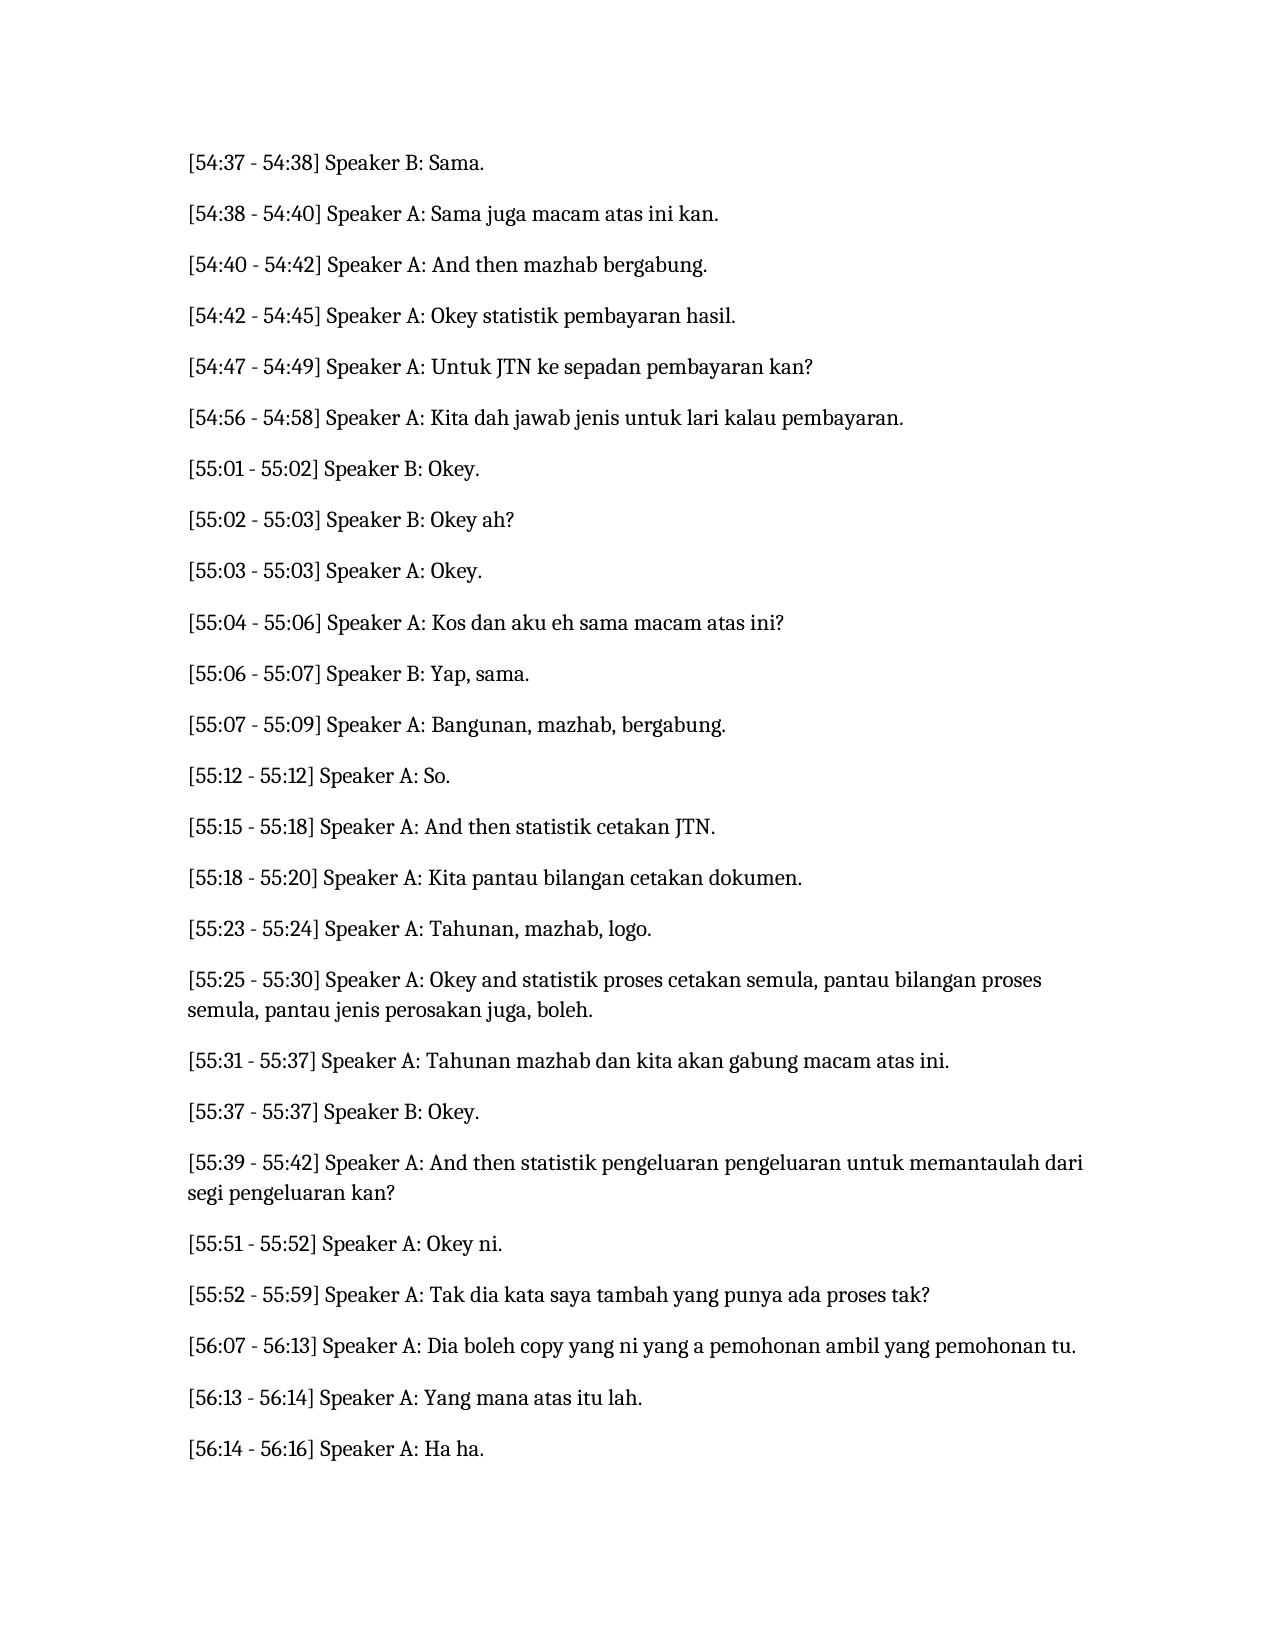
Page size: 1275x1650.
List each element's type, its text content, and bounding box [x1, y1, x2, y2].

text [54:37 - 54:38] Speaker B: Sama. [187, 150, 1087, 176]
text [55:37 - 55:37] Speaker B: Okey. [187, 1099, 1087, 1125]
text [55:52 - 55:59] Speaker A: Tak dia kata saya tambah yang punya ada proses tak? [187, 1282, 1087, 1309]
text [55:04 - 55:06] Speaker A: Kos dan aku eh sama macam atas ini? [187, 609, 1087, 636]
text [56:14 - 56:16] Speaker A: Ha ha. [187, 1435, 1087, 1462]
text [55:31 - 55:37] Speaker A: Tahunan mazhab dan kita akan gabung macam atas ini. [187, 1048, 1087, 1074]
text [55:25 - 55:30] Speaker A: Okey and statistik proses cetakan semula, pantau bilangan proses semula, pantau jenis perosakan juga, boleh. [187, 967, 1087, 1023]
text [56:07 - 56:13] Speaker A: Dia boleh copy yang ni yang a pemohonan ambil yang pemohonan tu. [187, 1333, 1087, 1360]
text [54:56 - 54:58] Speaker A: Kita dah jawab jenis untuk lari kalau pembayaran. [187, 405, 1087, 432]
text [55:12 - 55:12] Speaker A: So. [187, 762, 1087, 789]
text [55:07 - 55:09] Speaker A: Bangunan, mazhab, bergabung. [187, 711, 1087, 738]
text [55:51 - 55:52] Speaker A: Okey ni. [187, 1231, 1087, 1258]
text [54:40 - 54:42] Speaker A: And then mazhab bergabung. [187, 252, 1087, 278]
text [55:01 - 55:02] Speaker B: Okey. [187, 456, 1087, 483]
text [54:38 - 54:40] Speaker A: Sama juga macam atas ini kan. [187, 201, 1087, 227]
text [55:03 - 55:03] Speaker A: Okey. [187, 558, 1087, 585]
text [55:23 - 55:24] Speaker A: Tahunan, mazhab, logo. [187, 916, 1087, 942]
text [54:47 - 54:49] Speaker A: Untuk JTN ke sepadan pembayaran kan? [187, 354, 1087, 381]
text [54:42 - 54:45] Speaker A: Okey statistik pembayaran hasil. [187, 303, 1087, 329]
text [56:13 - 56:14] Speaker A: Yang mana atas itu lah. [187, 1384, 1087, 1411]
text [55:18 - 55:20] Speaker A: Kita pantau bilangan cetakan dokumen. [187, 864, 1087, 891]
text [55:06 - 55:07] Speaker B: Yap, sama. [187, 660, 1087, 687]
text [55:39 - 55:42] Speaker A: And then statistik pengeluaran pengeluaran untuk memantaulah dari segi pengeluaran kan? [187, 1150, 1087, 1207]
text [55:02 - 55:03] Speaker B: Okey ah? [187, 507, 1087, 534]
text [55:15 - 55:18] Speaker A: And then statistik cetakan JTN. [187, 813, 1087, 840]
